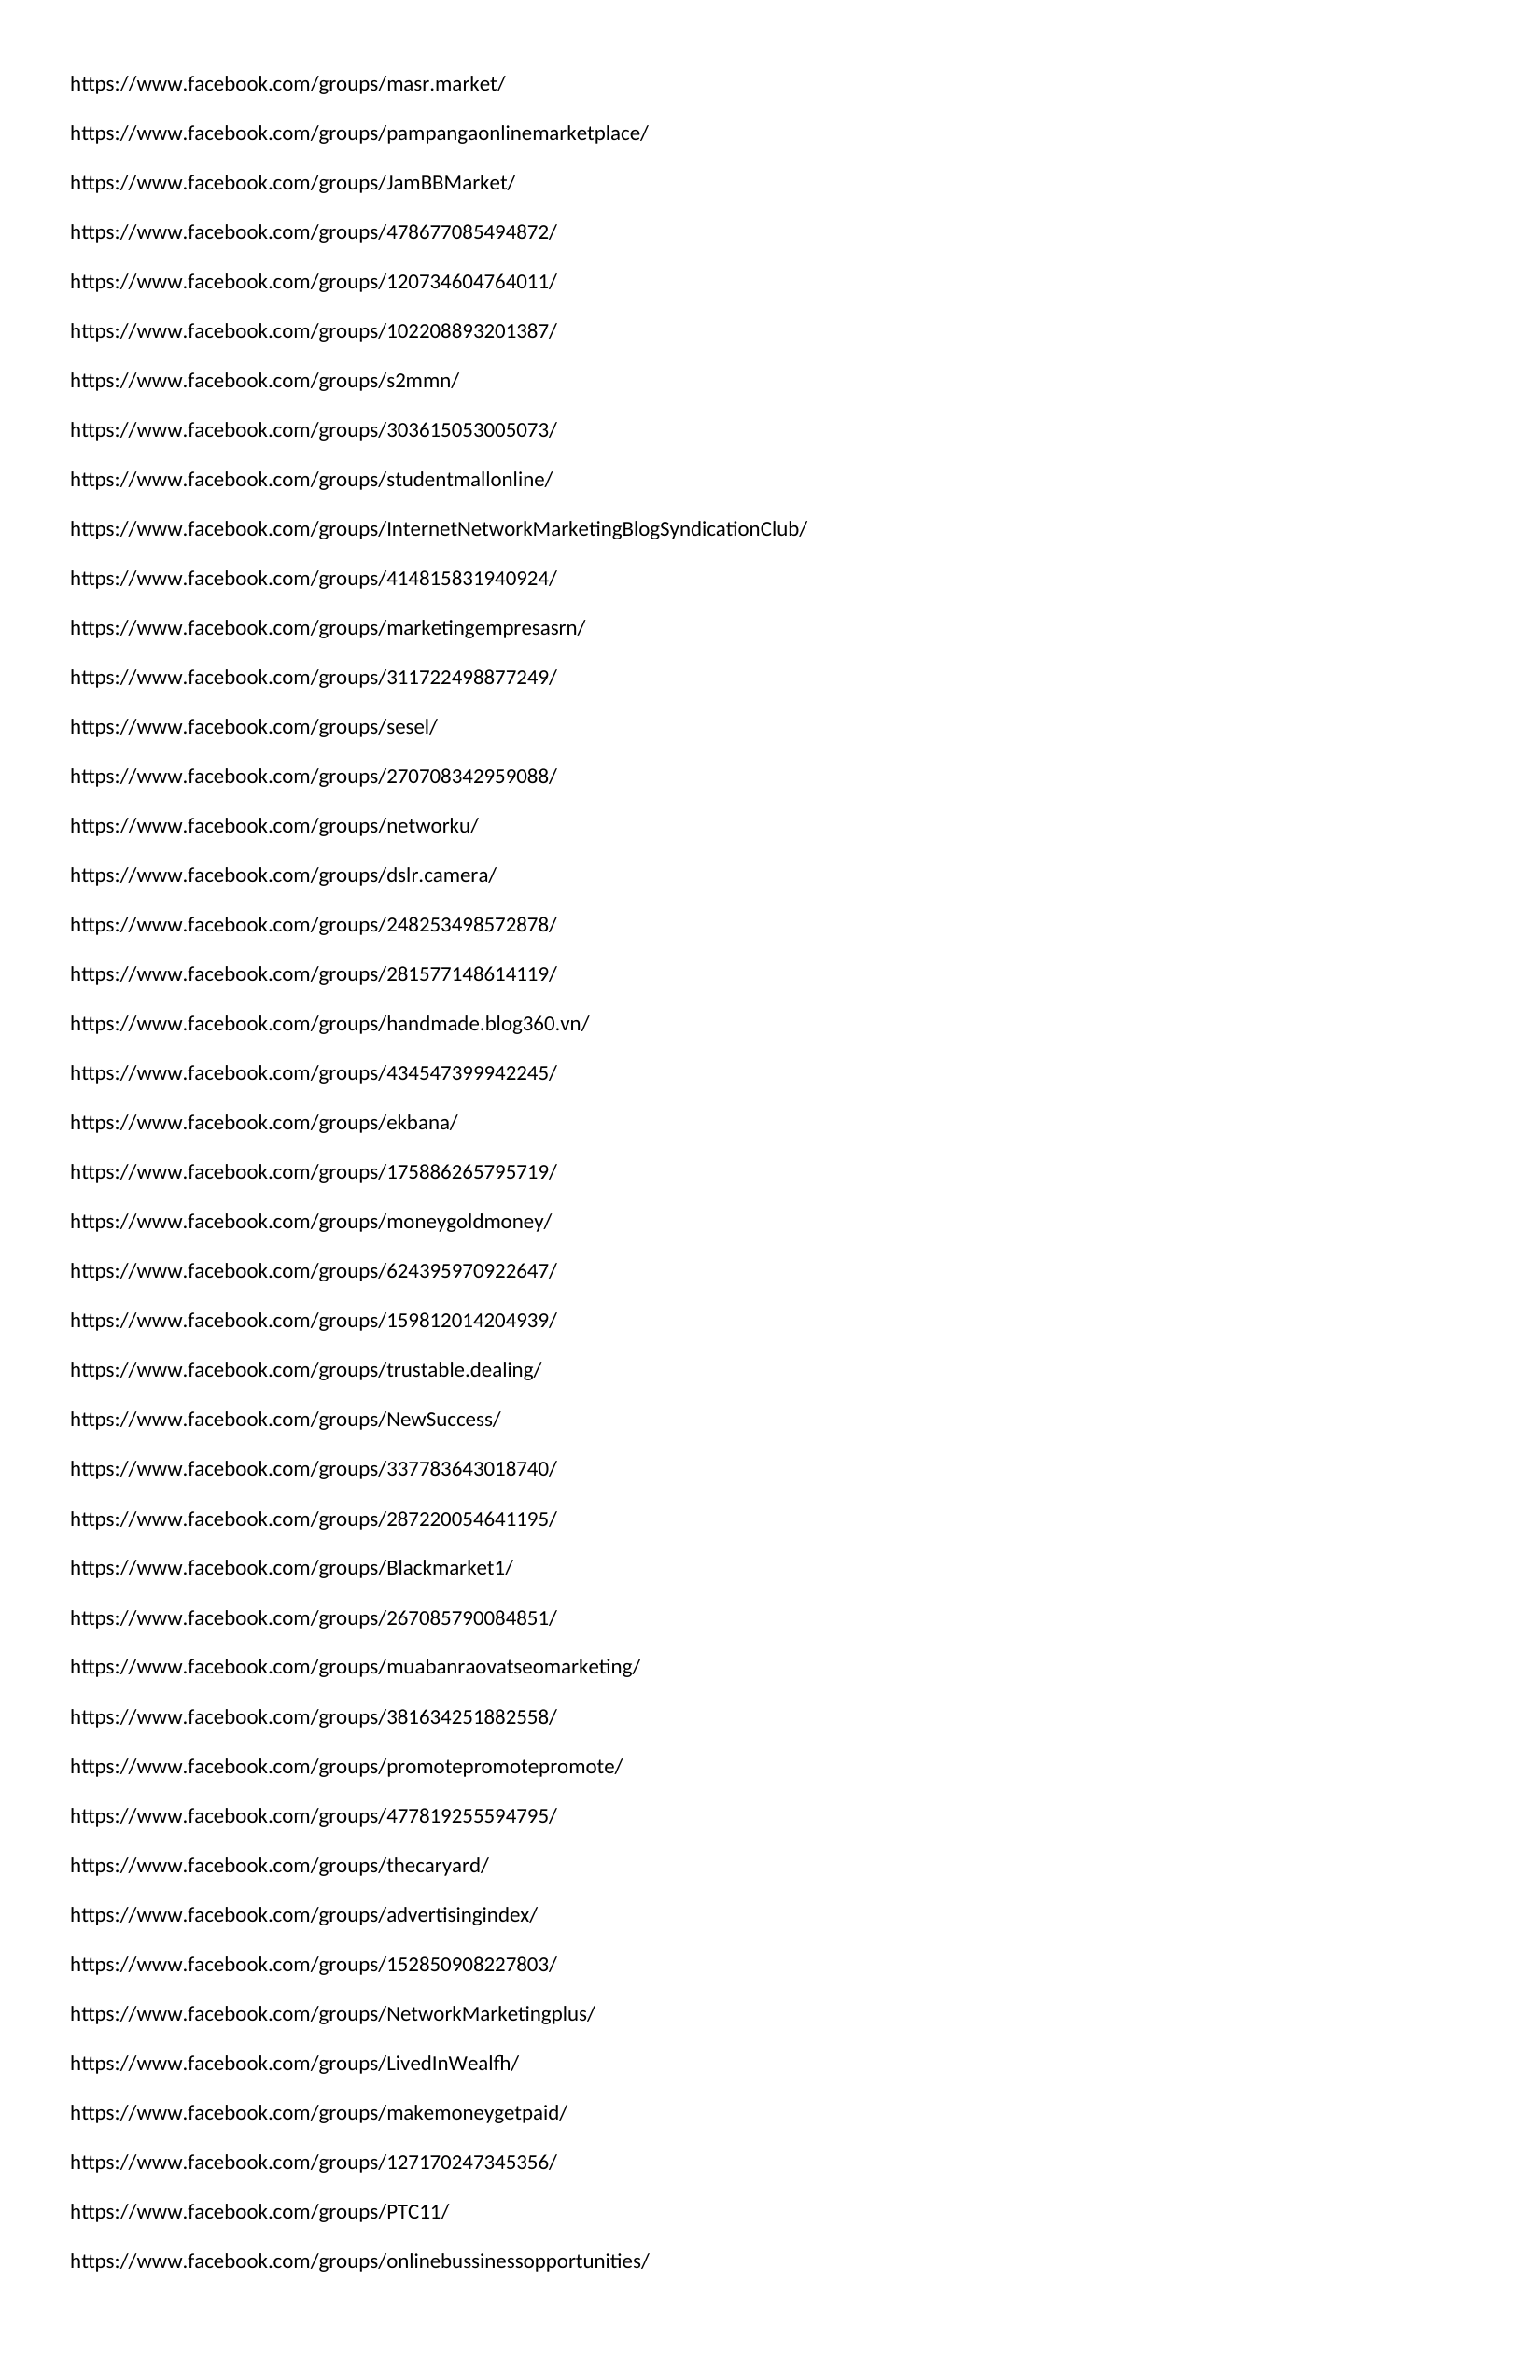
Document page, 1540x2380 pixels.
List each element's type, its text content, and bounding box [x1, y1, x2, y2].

text https://www.facebook.com/groups/InternetNetworkMarketingBlogSyndicationClub/ [70, 515, 1470, 541]
text https://www.facebook.com/groups/434547399942245/ [70, 1059, 1470, 1085]
text https://www.facebook.com/groups/303615053005073/ [70, 416, 1470, 442]
text https://www.facebook.com/groups/studentmallonline/ [70, 466, 1470, 492]
text https://www.facebook.com/groups/120734604764011/ [70, 268, 1470, 294]
text https://www.facebook.com/groups/337783643018740/ [70, 1455, 1470, 1482]
text https://www.facebook.com/groups/381634251882558/ [70, 1703, 1470, 1729]
text https://www.facebook.com/groups/624395970922647/ [70, 1257, 1470, 1284]
text https://www.facebook.com/groups/478677085494872/ [70, 218, 1470, 245]
text https://www.facebook.com/groups/handmade.blog360.vn/ [70, 1010, 1470, 1036]
text https://www.facebook.com/groups/onlinebussinessopportunities/ [70, 2247, 1470, 2274]
text https://www.facebook.com/groups/NetworkMarketingplus/ [70, 2000, 1470, 2026]
text https://www.facebook.com/groups/moneygoldmoney/ [70, 1208, 1470, 1234]
text https://www.facebook.com/groups/311722498877249/ [70, 664, 1470, 690]
text https://www.facebook.com/groups/ekbana/ [70, 1109, 1470, 1135]
text https://www.facebook.com/groups/281577148614119/ [70, 960, 1470, 987]
text https://www.facebook.com/groups/Blackmarket1/ [70, 1555, 1470, 1581]
text https://www.facebook.com/groups/JamBBMarket/ [70, 169, 1470, 195]
text https://www.facebook.com/groups/477819255594795/ [70, 1802, 1470, 1828]
text https://www.facebook.com/groups/127170247345356/ [70, 2149, 1470, 2175]
text https://www.facebook.com/groups/152850908227803/ [70, 1951, 1470, 1977]
text https://www.facebook.com/groups/advertisingindex/ [70, 1901, 1470, 1927]
text https://www.facebook.com/groups/NewSuccess/ [70, 1407, 1470, 1432]
text https://www.facebook.com/groups/dslr.camera/ [70, 861, 1470, 888]
text https://www.facebook.com/groups/trustable.dealing/ [70, 1356, 1470, 1383]
text https://www.facebook.com/groups/makemoneygetpaid/ [70, 2099, 1470, 2125]
text https://www.facebook.com/groups/marketingempresasrn/ [70, 614, 1470, 640]
text https://www.facebook.com/groups/LivedInWealfh/ [70, 2050, 1470, 2076]
text https://www.facebook.com/groups/networku/ [70, 812, 1470, 838]
text https://www.facebook.com/groups/248253498572878/ [70, 911, 1470, 937]
text https://www.facebook.com/groups/PTC11/ [70, 2198, 1470, 2224]
text https://www.facebook.com/groups/102208893201387/ [70, 317, 1470, 343]
text https://www.facebook.com/groups/270708342959088/ [70, 763, 1470, 789]
text https://www.facebook.com/groups/175886265795719/ [70, 1158, 1470, 1184]
text https://www.facebook.com/groups/414815831940924/ [70, 565, 1470, 591]
text https://www.facebook.com/groups/muabanraovatseomarketing/ [70, 1654, 1470, 1680]
text https://www.facebook.com/groups/267085790084851/ [70, 1604, 1470, 1631]
text https://www.facebook.com/groups/promotepromotepromote/ [70, 1753, 1470, 1779]
text https://www.facebook.com/groups/thecaryard/ [70, 1852, 1470, 1878]
text https://www.facebook.com/groups/287220054641195/ [70, 1505, 1470, 1532]
text https://www.facebook.com/groups/159812014204939/ [70, 1308, 1470, 1333]
text https://www.facebook.com/groups/s2mmn/ [70, 367, 1470, 393]
text https://www.facebook.com/groups/pampangaonlinemarketplace/ [70, 119, 1470, 146]
text https://www.facebook.com/groups/sesel/ [70, 713, 1470, 739]
text https://www.facebook.com/groups/masr.market/ [70, 70, 1470, 96]
